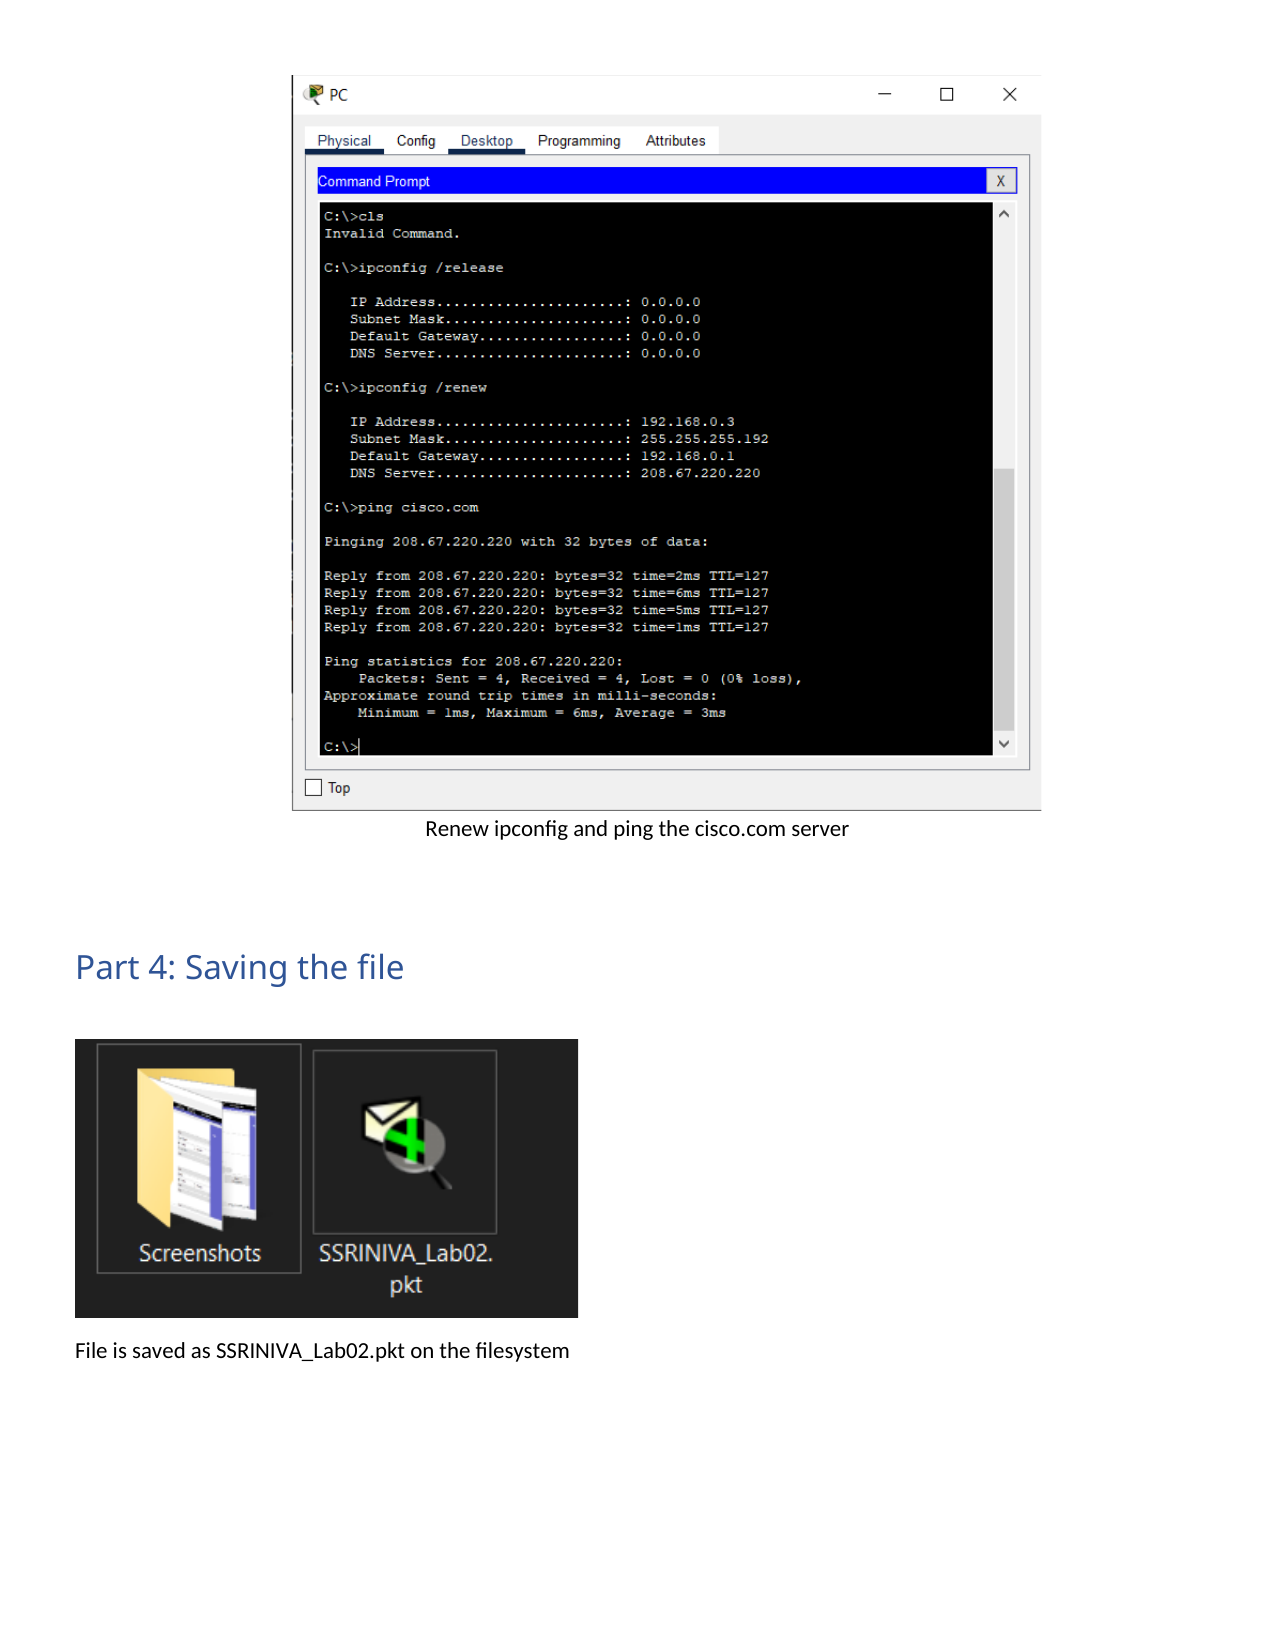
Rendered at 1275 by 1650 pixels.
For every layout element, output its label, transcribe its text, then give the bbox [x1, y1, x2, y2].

picture [75, 1039, 579, 1318]
subtitle Part 4: Saving the file [75, 944, 1200, 989]
text File is saved as SSRINIVA_Lab02.pkt on the filesystem [75, 1336, 1200, 1364]
picture [291, 75, 1042, 811]
text Renew ipconfig and ping the cisco.com server [75, 814, 1200, 842]
